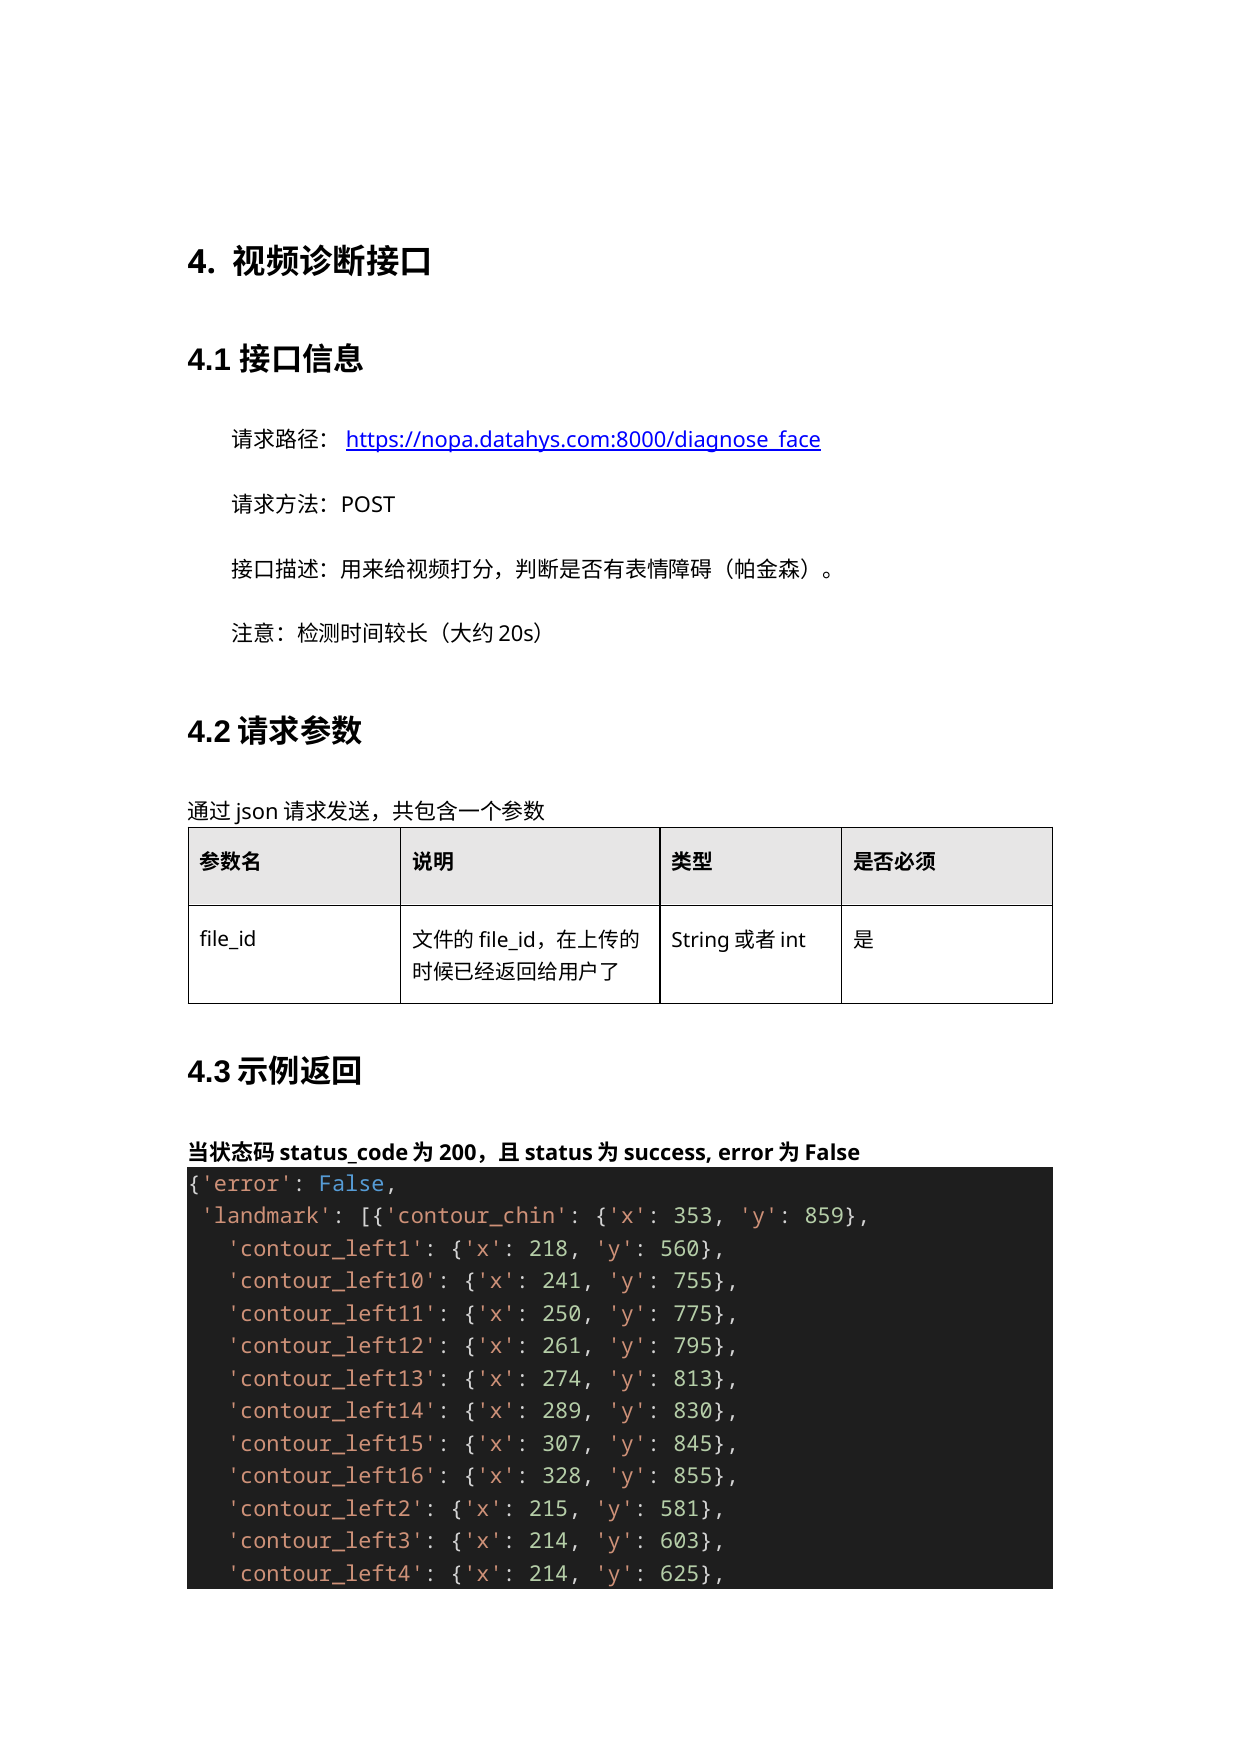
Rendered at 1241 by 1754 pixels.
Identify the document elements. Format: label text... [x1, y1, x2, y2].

text 'contour_left3': {'x': 214, 'y': 603}, [187, 1524, 1053, 1557]
text 通过json请求发送，共包含一个参数 [187, 794, 1053, 827]
text 'contour_left15': {'x': 307, 'y': 845}, [187, 1427, 1053, 1459]
text {'error': False, [187, 1167, 1053, 1199]
table_header 说明 [401, 828, 659, 904]
table_cell file_id [189, 906, 400, 1003]
subtitle 视频诊断接口 [187, 227, 1053, 292]
text 'contour_left16': {'x': 328, 'y': 855}, [187, 1459, 1053, 1492]
text 'contour_left12': {'x': 261, 'y': 795}, [187, 1329, 1053, 1362]
text 注意：检测时间较长（大约20s） [187, 616, 1053, 648]
table_header 是否必须 [842, 828, 1052, 904]
list 4.3示例返回 [187, 1037, 1053, 1102]
list 4.1 接口信息 [187, 324, 1053, 389]
text 请求方法：POST [187, 487, 1053, 519]
list 4.2请求参数 [187, 697, 1053, 762]
text 接口描述：用来给视频打分，判断是否有表情障碍（帕金森）。 [187, 551, 1053, 584]
text 'landmark': [{'contour_chin': {'x': 353, 'y': 859}, [187, 1199, 1053, 1232]
table_cell 是 [842, 906, 1052, 1003]
text 'contour_left2': {'x': 215, 'y': 581}, [187, 1492, 1053, 1524]
text 'contour_left14': {'x': 289, 'y': 830}, [187, 1394, 1053, 1427]
table_header 参数名 [189, 828, 400, 904]
text 'contour_left10': {'x': 241, 'y': 755}, [187, 1264, 1053, 1297]
table_cell 文件的file_id，在上传的时候已经返回给用户了 [401, 906, 659, 1003]
table_cell String或者int [661, 906, 841, 1003]
text 'contour_left13': {'x': 274, 'y': 813}, [187, 1362, 1053, 1394]
text 'contour_left4': {'x': 214, 'y': 625}, [187, 1557, 1053, 1589]
text 请求路径： https://nopa.datahys.com:8000/diagnose_face [187, 422, 1053, 454]
text 当状态码status_code为200，且status为success, error为False [187, 1134, 1053, 1167]
table_header 类型 [661, 828, 841, 904]
text 'contour_left11': {'x': 250, 'y': 775}, [187, 1297, 1053, 1329]
text 'contour_left1': {'x': 218, 'y': 560}, [187, 1232, 1053, 1264]
